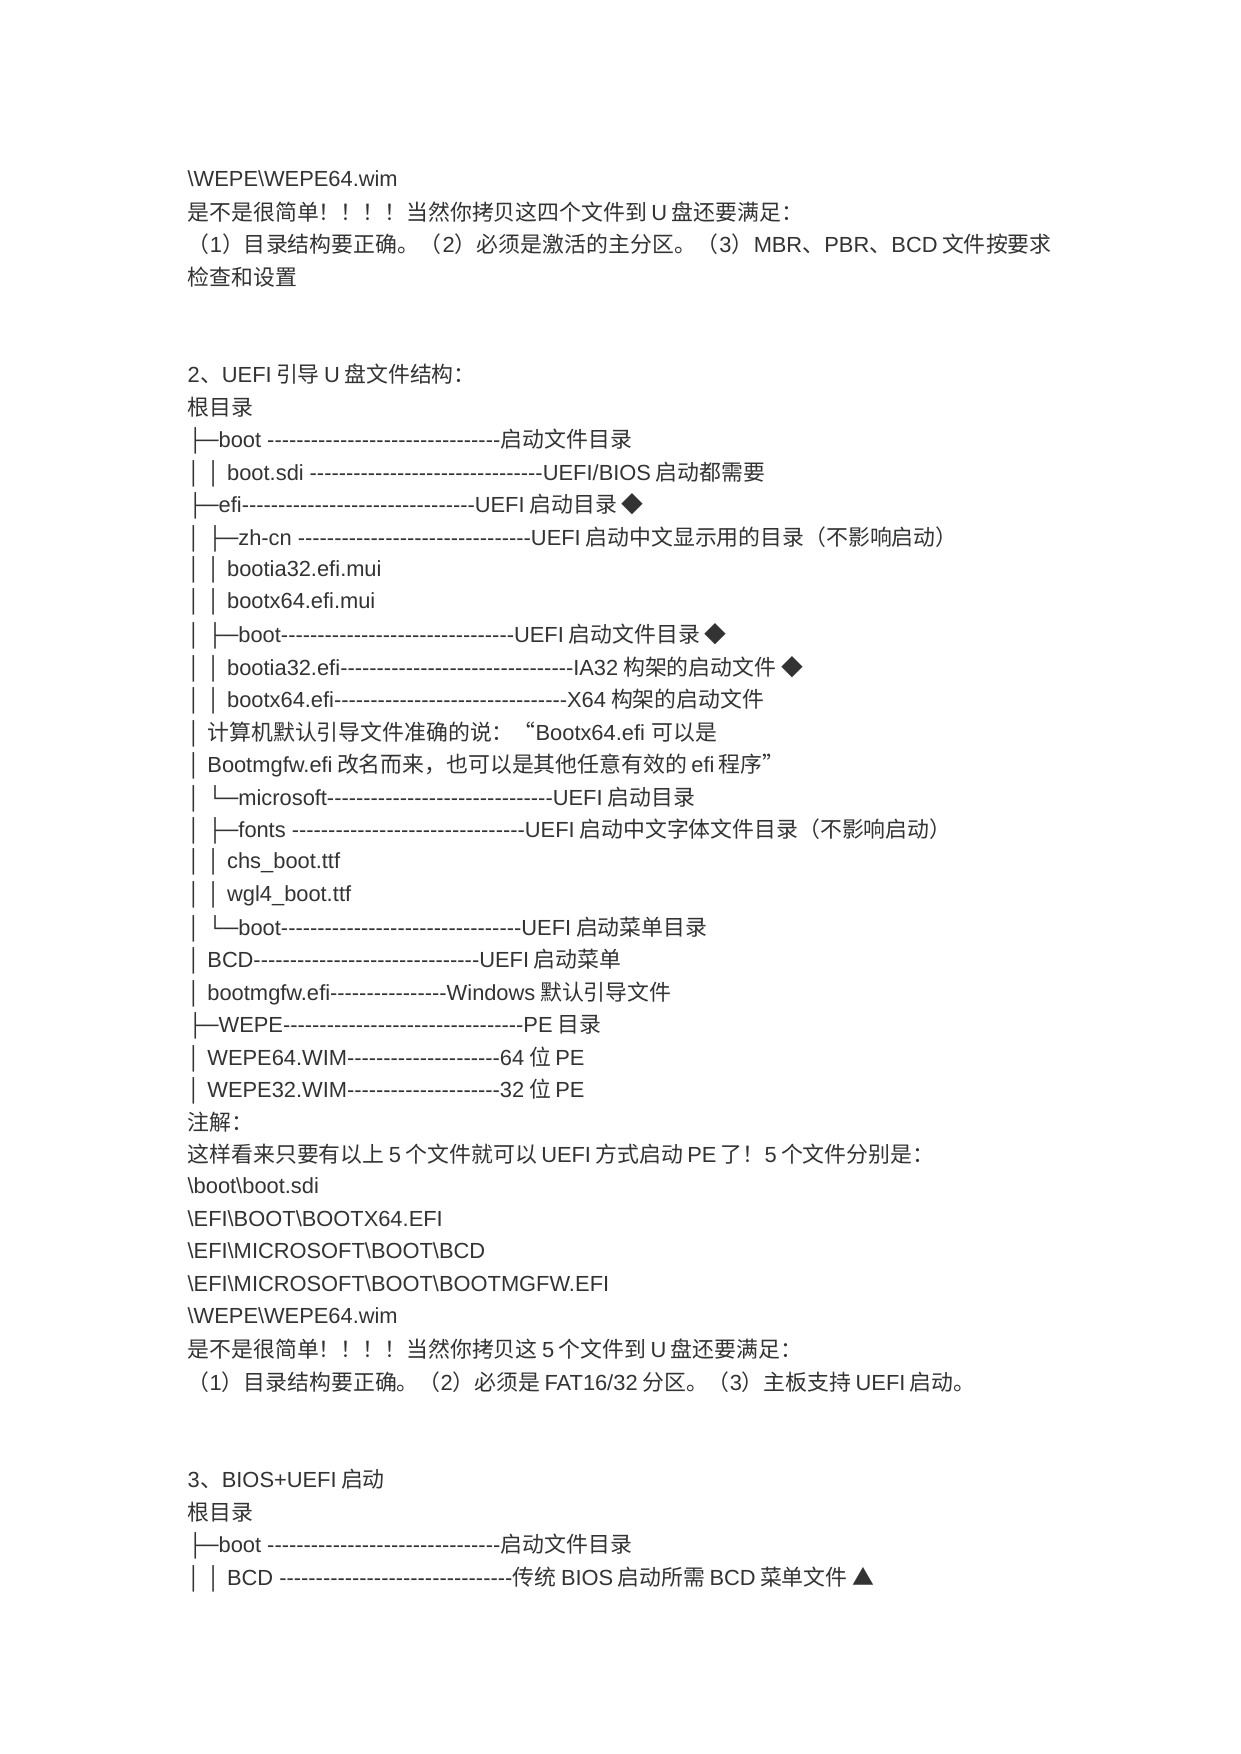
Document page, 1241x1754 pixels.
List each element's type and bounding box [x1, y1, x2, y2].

text [187, 162, 1053, 1592]
